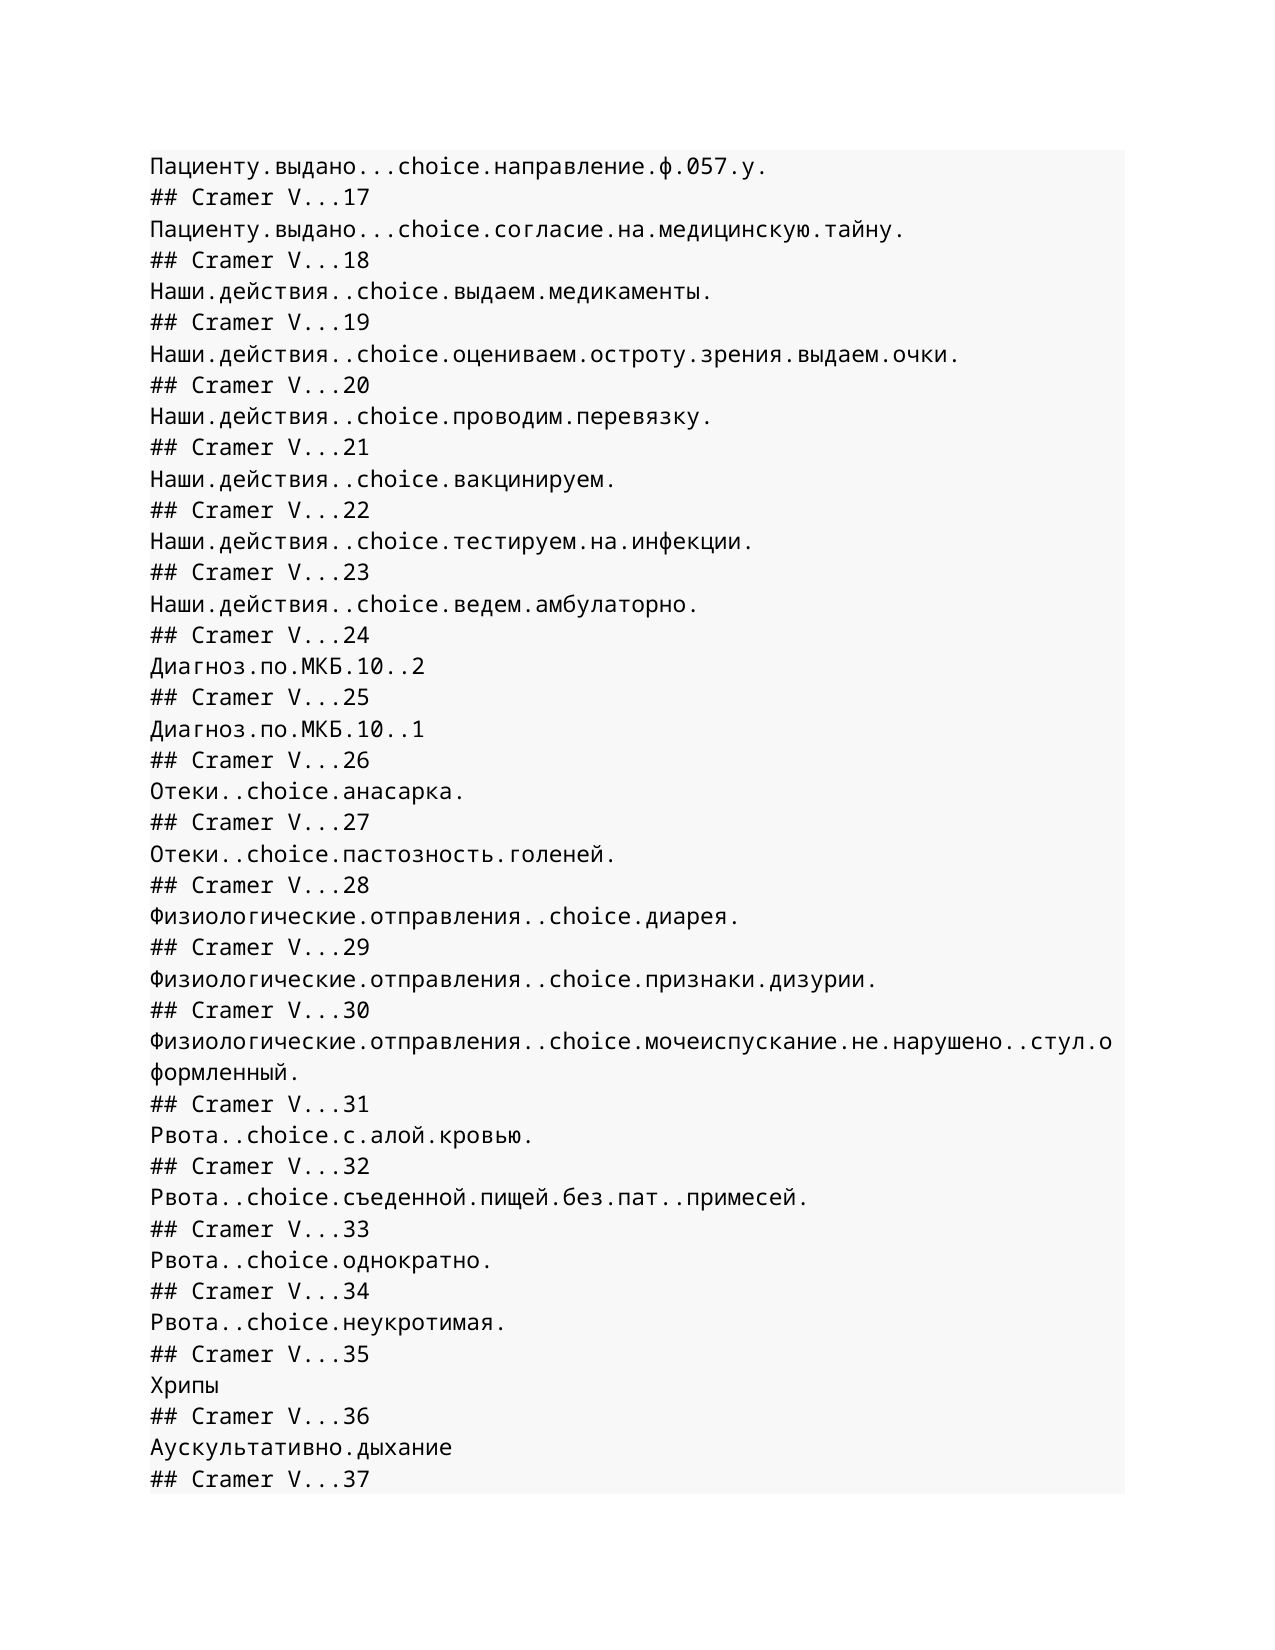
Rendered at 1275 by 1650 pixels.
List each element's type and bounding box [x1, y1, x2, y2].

text [150, 150, 1125, 1494]
